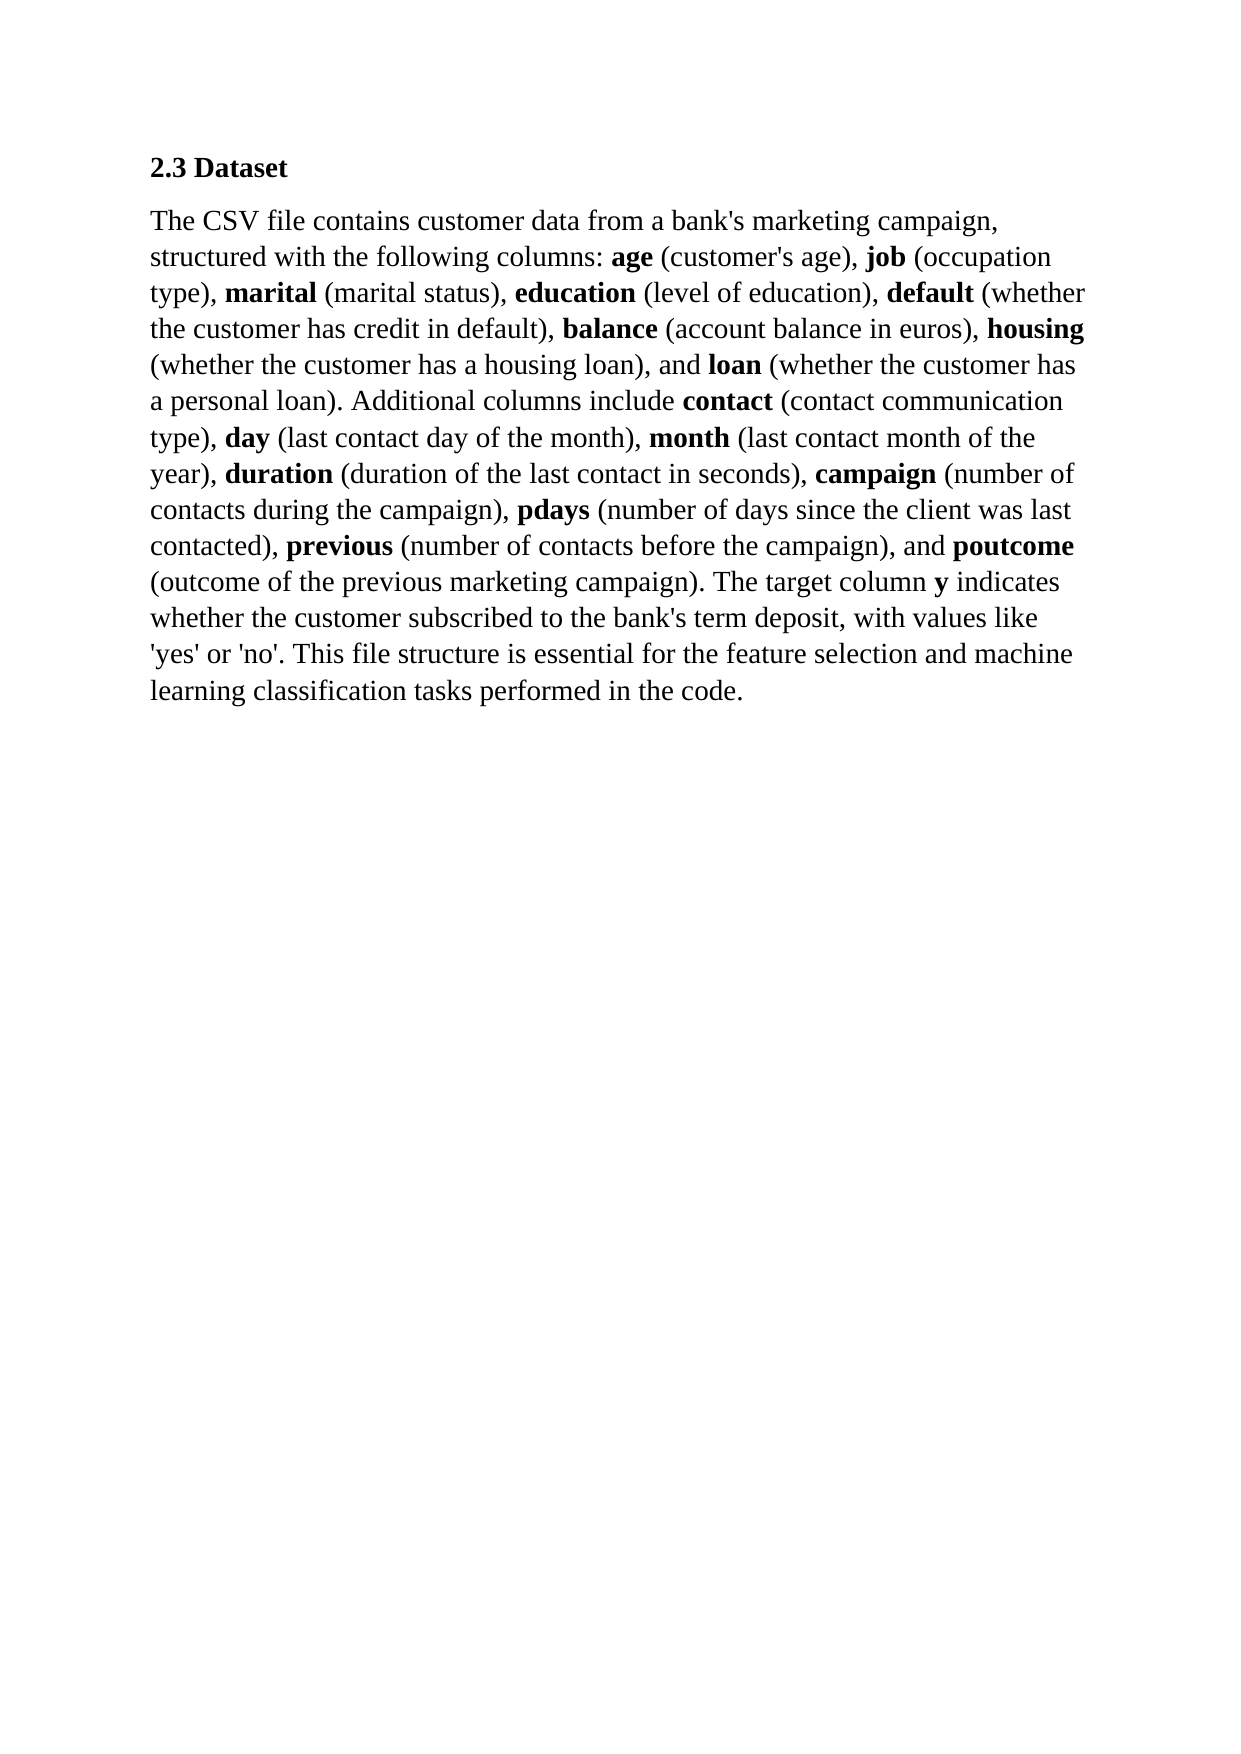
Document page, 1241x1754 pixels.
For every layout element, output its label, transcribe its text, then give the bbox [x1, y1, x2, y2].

text The CSV file contains customer data from a bank's marketing campaign, structured with the following columns: age (customer's age), job (occupation type), marital (marital status), education (level of education), default (whether the customer has credit in default), balance (account balance in euros), housing (whether the customer has a housing loan), and loan (whether the customer has a personal loan). Additional columns include contact (contact communication type), day (last contact day of the month), month (last contact month of the year), duration (duration of the last contact in seconds), campaign (number of contacts during the campaign), pdays (number of days since the client was last contacted), previous (number of contacts before the campaign), and poutcome (outcome of the previous marketing campaign). The target column y indicates whether the customer subscribed to the bank's term deposit, with values like 'yes' or 'no'. This file structure is essential for the feature selection and machine learning classification tasks performed in the code. [150, 203, 1090, 706]
text 2.3 Dataset [150, 150, 1090, 183]
